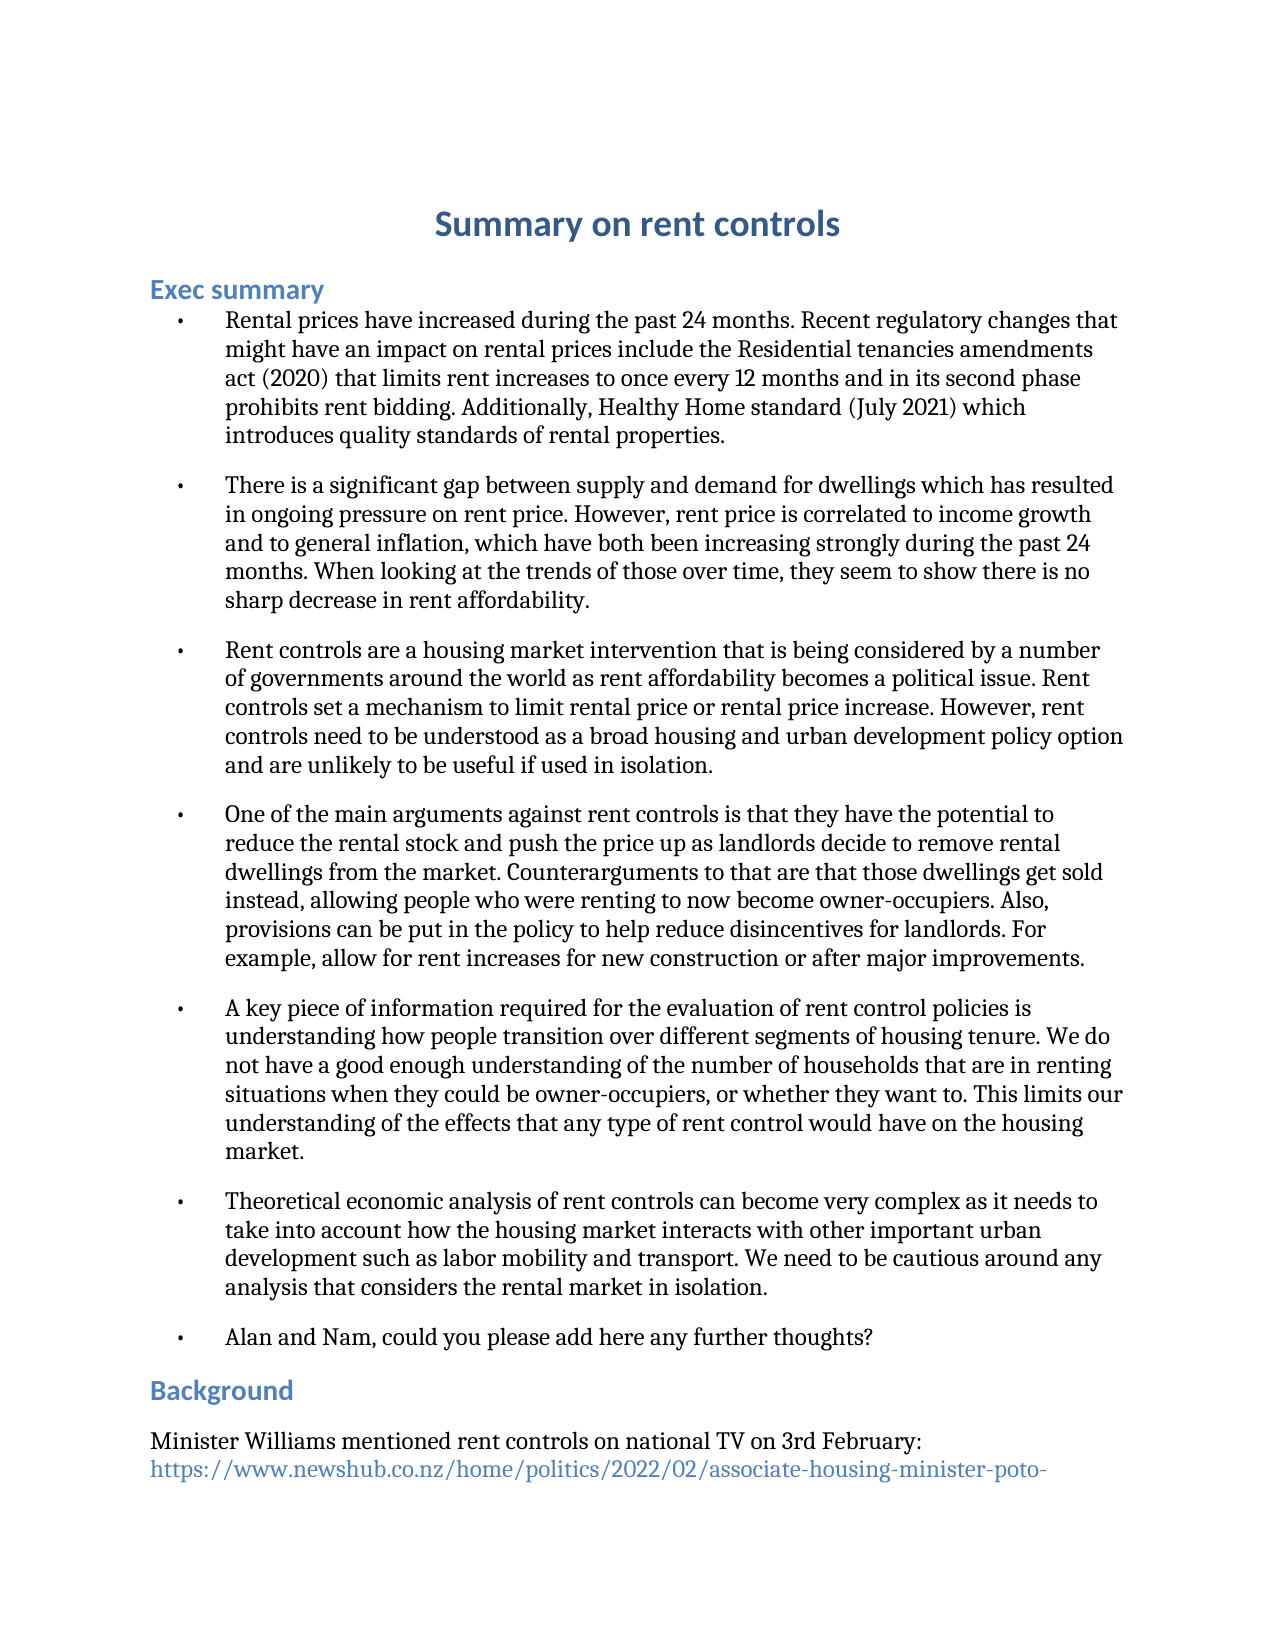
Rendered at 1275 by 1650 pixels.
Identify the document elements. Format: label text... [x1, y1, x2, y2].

subtitle Exec summary [150, 271, 1125, 306]
list There is a significant gap between supply and demand for dwellings which has resulted in ongoing pressure on rent price. However, rent price is correlated to income growth and to general inflation, which have both been increasing strongly during the past 24 months. When looking at the trends of those over time, they seem to show there is no sharp decrease in rent affordability. [175, 471, 1125, 615]
list Rent controls are a housing market intervention that is being considered by a number of governments around the world as rent affordability becomes a political issue. Rent controls set a mechanism to limit rental price or rental price increase. However, rent controls need to be understood as a broad housing and urban development policy option and are unlikely to be useful if used in isolation. [175, 636, 1125, 779]
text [150, 1427, 1125, 1484]
title Summary on rent controls [150, 200, 1125, 246]
list Rental prices have increased during the past 24 months. Recent regulatory changes that might have an impact on rental prices include the Residential tenancies amendments act (2020) that limits rent increases to once every 12 months and in its second phase prohibits rent bidding. Additionally, Healthy Home standard (July 2021) which introduces quality standards of rental properties. [175, 306, 1125, 450]
list Alan and Nam, could you please add here any further thoughts? [175, 1323, 1125, 1351]
list A key piece of information required for the evaluation of rent control policies is understanding how people transition over different segments of housing tenure. We do not have a good enough understanding of the number of households that are in renting situations when they could be owner-occupiers, or whether they want to. This limits our understanding of the effects that any type of rent control would have on the housing market. [175, 993, 1125, 1166]
list Theoretical economic analysis of rent controls can become very complex as it needs to take into account how the housing market interacts with other important urban development such as labor mobility and transport. We need to be cautious around any analysis that considers the rental market in isolation. [175, 1187, 1125, 1302]
list One of the main arguments against rent controls is that they have the potential to reduce the rental stock and push the price up as landlords decide to remove rental dwellings from the market. Counterarguments to that are that those dwellings get sold instead, allowing people who were renting to now become owner-occupiers. Also, provisions can be put in the policy to help reduce disincentives for landlords. For example, allow for rent increases for new construction or after major improvements. [175, 800, 1125, 973]
subtitle Background [150, 1372, 1125, 1408]
